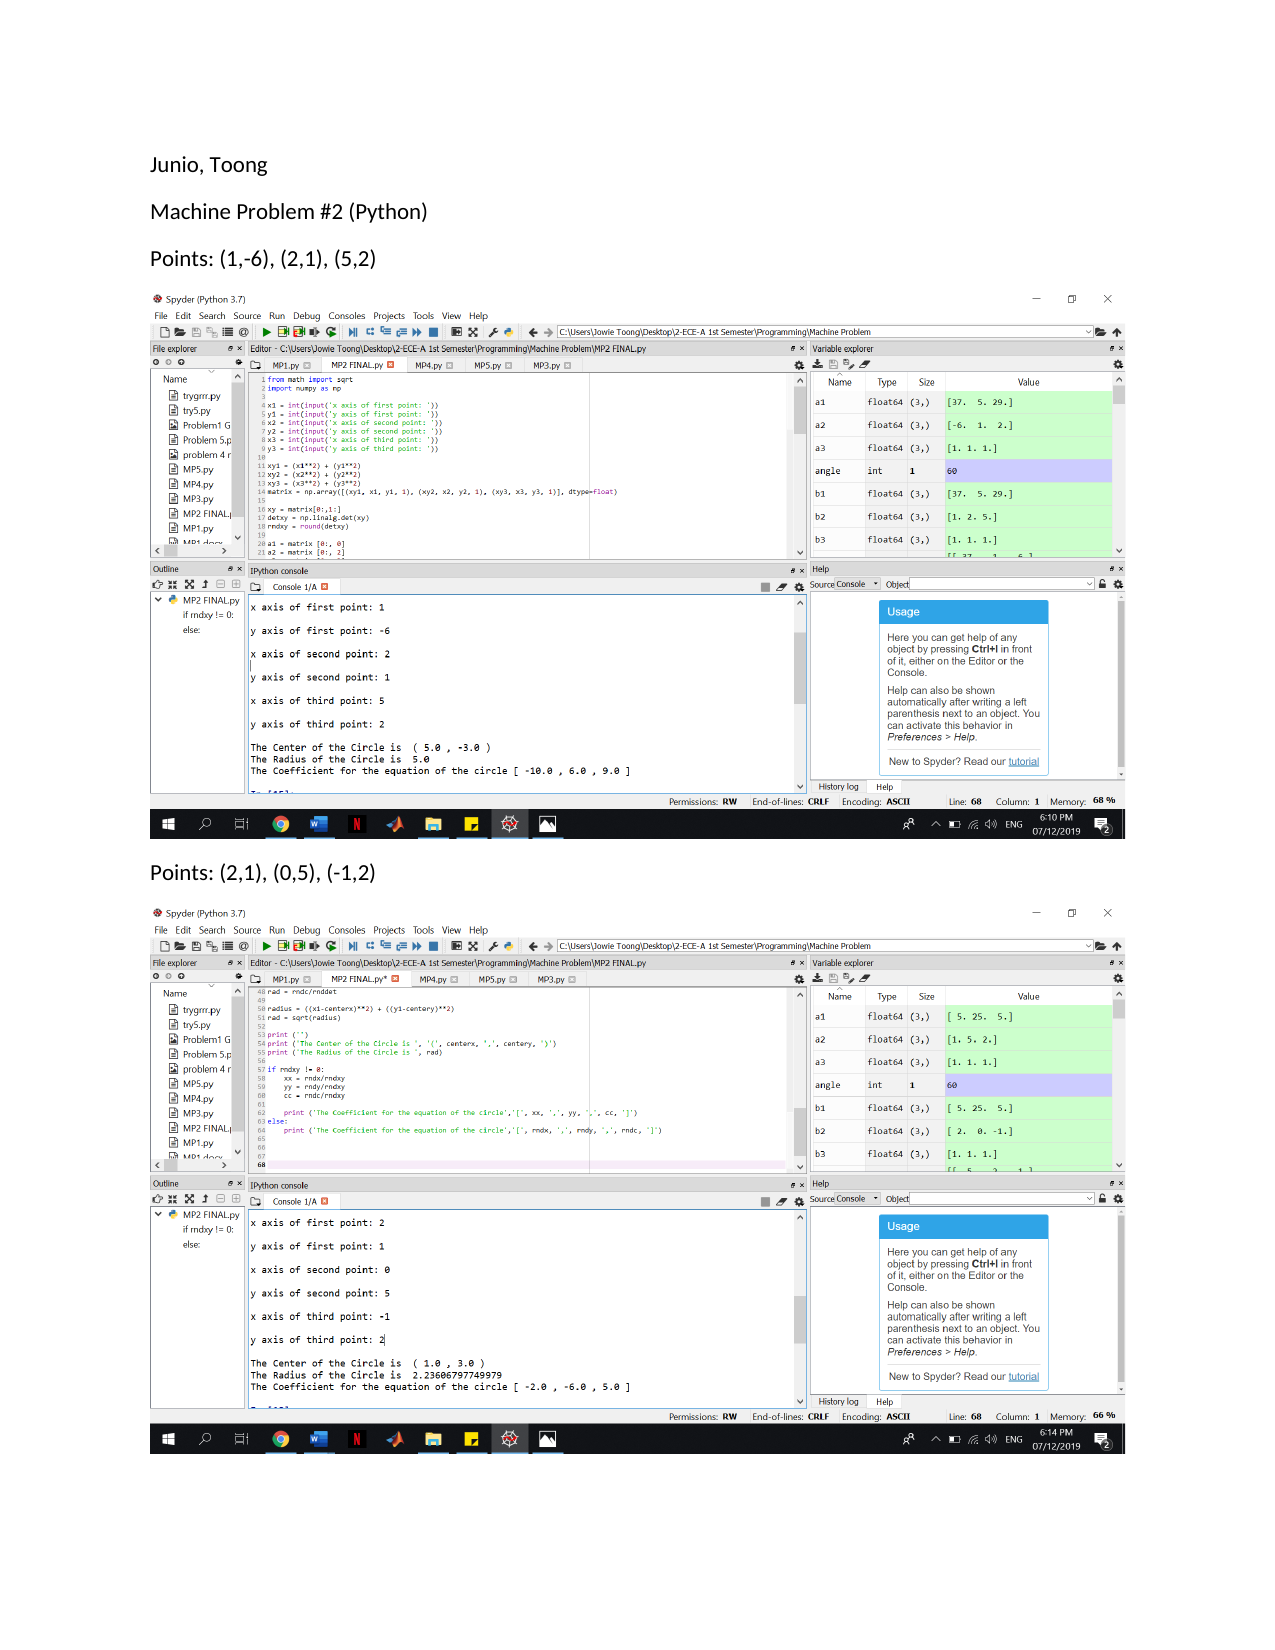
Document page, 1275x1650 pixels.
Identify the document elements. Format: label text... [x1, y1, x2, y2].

text Junio, Toong [150, 150, 1125, 178]
text Points: (2,1), (0,5), (-1,2) [150, 858, 1125, 886]
picture [150, 904, 1125, 1454]
picture [150, 290, 1125, 839]
text Points: (1,-6), (2,1), (5,2) [150, 244, 1125, 272]
text Machine Problem #2 (Python) [150, 197, 1125, 225]
